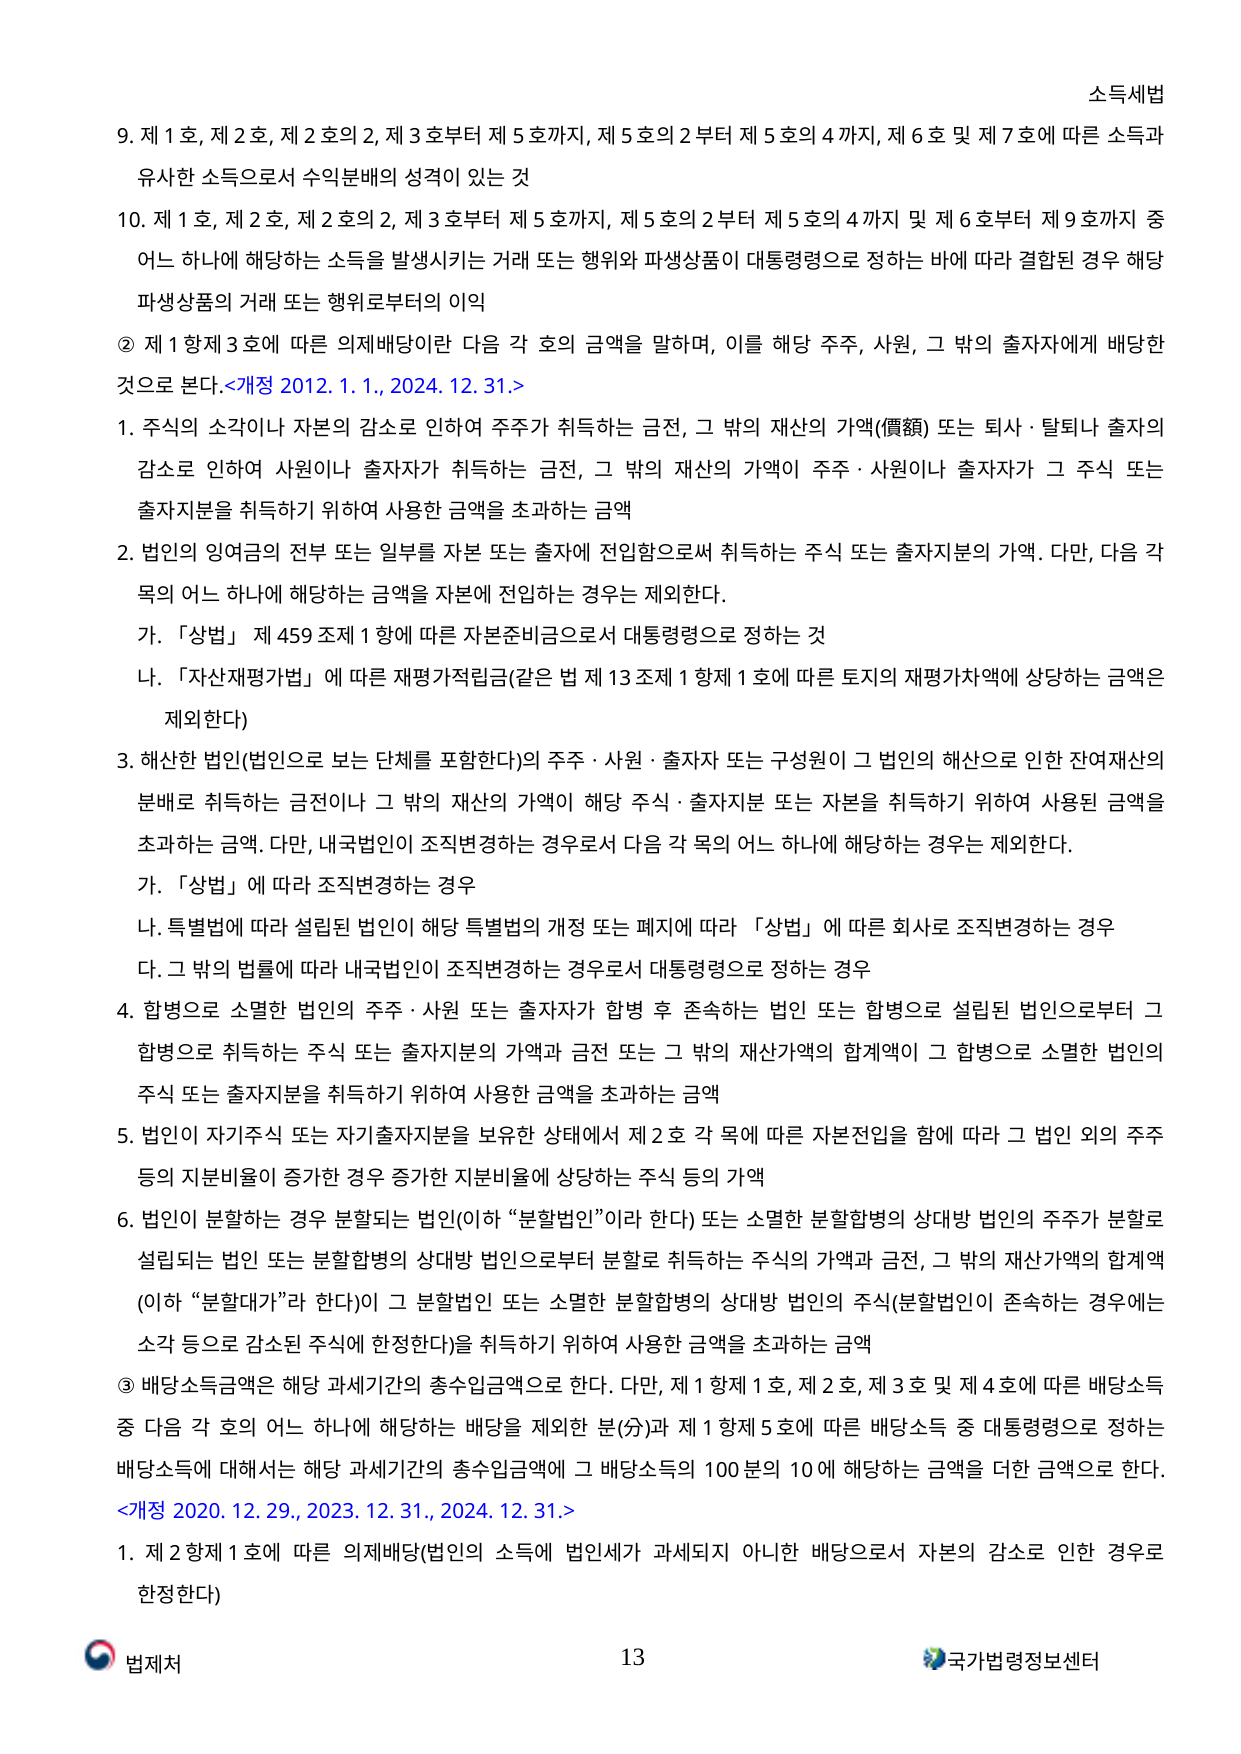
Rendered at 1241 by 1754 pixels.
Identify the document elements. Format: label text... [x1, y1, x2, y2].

text 9. 제1호, 제2호, 제2호의2, 제3호부터 제5호까지, 제5호의2부터 제5호의4까지, 제6호 및 제7호에 따른 소득과 유사한 소득으로서 수익분배의 성격이 있는 것 [117, 108, 1165, 192]
text 나. 특별법에 따라 설립된 법인이 해당 특별법의 개정 또는 폐지에 따라 「상법」에 따른 회사로 조직변경하는 경우 [137, 900, 1165, 942]
text ③ 배당소득금액은 해당 과세기간의 총수입금액으로 한다. 다만, 제1항제1호, 제2호, 제3호 및 제4호에 따른 배당소득 중 다음 각 호의 어느 하나에 해당하는 배당을 제외한 분(分)과 제1항제5호에 따른 배당소득 중 대통령령으로 정하는 배당소득에 대해서는 해당 과세기간의 총수입금액에 그 배당소득의 100분의 10에 해당하는 금액을 더한 금액으로 한다.<개정 2020. 12. 29., 2023. 12. 31., 2024. 12. 31.> [117, 1358, 1165, 1525]
text 가. 「상법」 제459조제1항에 따른 자본준비금으로서 대통령령으로 정하는 것 [137, 608, 1165, 650]
text 가. 「상법」에 따라 조직변경하는 경우 [137, 858, 1165, 900]
text 5. 법인이 자기주식 또는 자기출자지분을 보유한 상태에서 제2호 각 목에 따른 자본전입을 함에 따라 그 법인 외의 주주 등의 지분비율이 증가한 경우 증가한 지분비율에 상당하는 주식 등의 가액 [117, 1108, 1165, 1192]
picture [75, 1637, 126, 1673]
text 10. 제1호, 제2호, 제2호의2, 제3호부터 제5호까지, 제5호의2부터 제5호의4까지 및 제6호부터 제9호까지 중 어느 하나에 해당하는 소득을 발생시키는 거래 또는 행위와 파생상품이 대통령령으로 정하는 바에 따라 결합된 경우 해당 파생상품의 거래 또는 행위로부터의 이익 [117, 192, 1165, 317]
text 6. 법인이 분할하는 경우 분할되는 법인(이하 “분할법인”이라 한다) 또는 소멸한 분할합병의 상대방 법인의 주주가 분할로 설립되는 법인 또는 분할합병의 상대방 법인으로부터 분할로 취득하는 주식의 가액과 금전, 그 밖의 재산가액의 합계액(이하 “분할대가”라 한다)이 그 분할법인 또는 소멸한 분할합병의 상대방 법인의 주식(분할법인이 존속하는 경우에는 소각 등으로 감소된 주식에 한정한다)을 취득하기 위하여 사용한 금액을 초과하는 금액 [117, 1192, 1165, 1358]
picture [892, 1637, 948, 1670]
text 나. 「자산재평가법」에 따른 재평가적립금(같은 법 제13조제1항제1호에 따른 토지의 재평가차액에 상당하는 금액은 제외한다) [137, 650, 1165, 733]
text 1. 제2항제1호에 따른 의제배당(법인의 소득에 법인세가 과세되지 아니한 배당으로서 자본의 감소로 인한 경우로 한정한다) [117, 1525, 1165, 1608]
text ② 제1항제3호에 따른 의제배당이란 다음 각 호의 금액을 말하며, 이를 해당 주주, 사원, 그 밖의 출자자에게 배당한 것으로 본다.<개정 2012. 1. 1., 2024. 12. 31.> [117, 317, 1165, 400]
text 4. 합병으로 소멸한 법인의 주주ㆍ사원 또는 출자자가 합병 후 존속하는 법인 또는 합병으로 설립된 법인으로부터 그 합병으로 취득하는 주식 또는 출자지분의 가액과 금전 또는 그 밖의 재산가액의 합계액이 그 합병으로 소멸한 법인의 주식 또는 출자지분을 취득하기 위하여 사용한 금액을 초과하는 금액 [117, 983, 1165, 1108]
text 다. 그 밖의 법률에 따라 내국법인이 조직변경하는 경우로서 대통령령으로 정하는 경우 [137, 942, 1165, 983]
text 1. 주식의 소각이나 자본의 감소로 인하여 주주가 취득하는 금전, 그 밖의 재산의 가액(價額) 또는 퇴사ㆍ탈퇴나 출자의 감소로 인하여 사원이나 출자자가 취득하는 금전, 그 밖의 재산의 가액이 주주ㆍ사원이나 출자자가 그 주식 또는 출자지분을 취득하기 위하여 사용한 금액을 초과하는 금액 [117, 400, 1165, 525]
text 3. 해산한 법인(법인으로 보는 단체를 포함한다)의 주주ㆍ사원ㆍ출자자 또는 구성원이 그 법인의 해산으로 인한 잔여재산의 분배로 취득하는 금전이나 그 밖의 재산의 가액이 해당 주식ㆍ출자지분 또는 자본을 취득하기 위하여 사용된 금액을 초과하는 금액. 다만, 내국법인이 조직변경하는 경우로서 다음 각 목의 어느 하나에 해당하는 경우는 제외한다. [117, 733, 1165, 858]
text 2. 법인의 잉여금의 전부 또는 일부를 자본 또는 출자에 전입함으로써 취득하는 주식 또는 출자지분의 가액. 다만, 다음 각 목의 어느 하나에 해당하는 금액을 자본에 전입하는 경우는 제외한다. [117, 525, 1165, 608]
